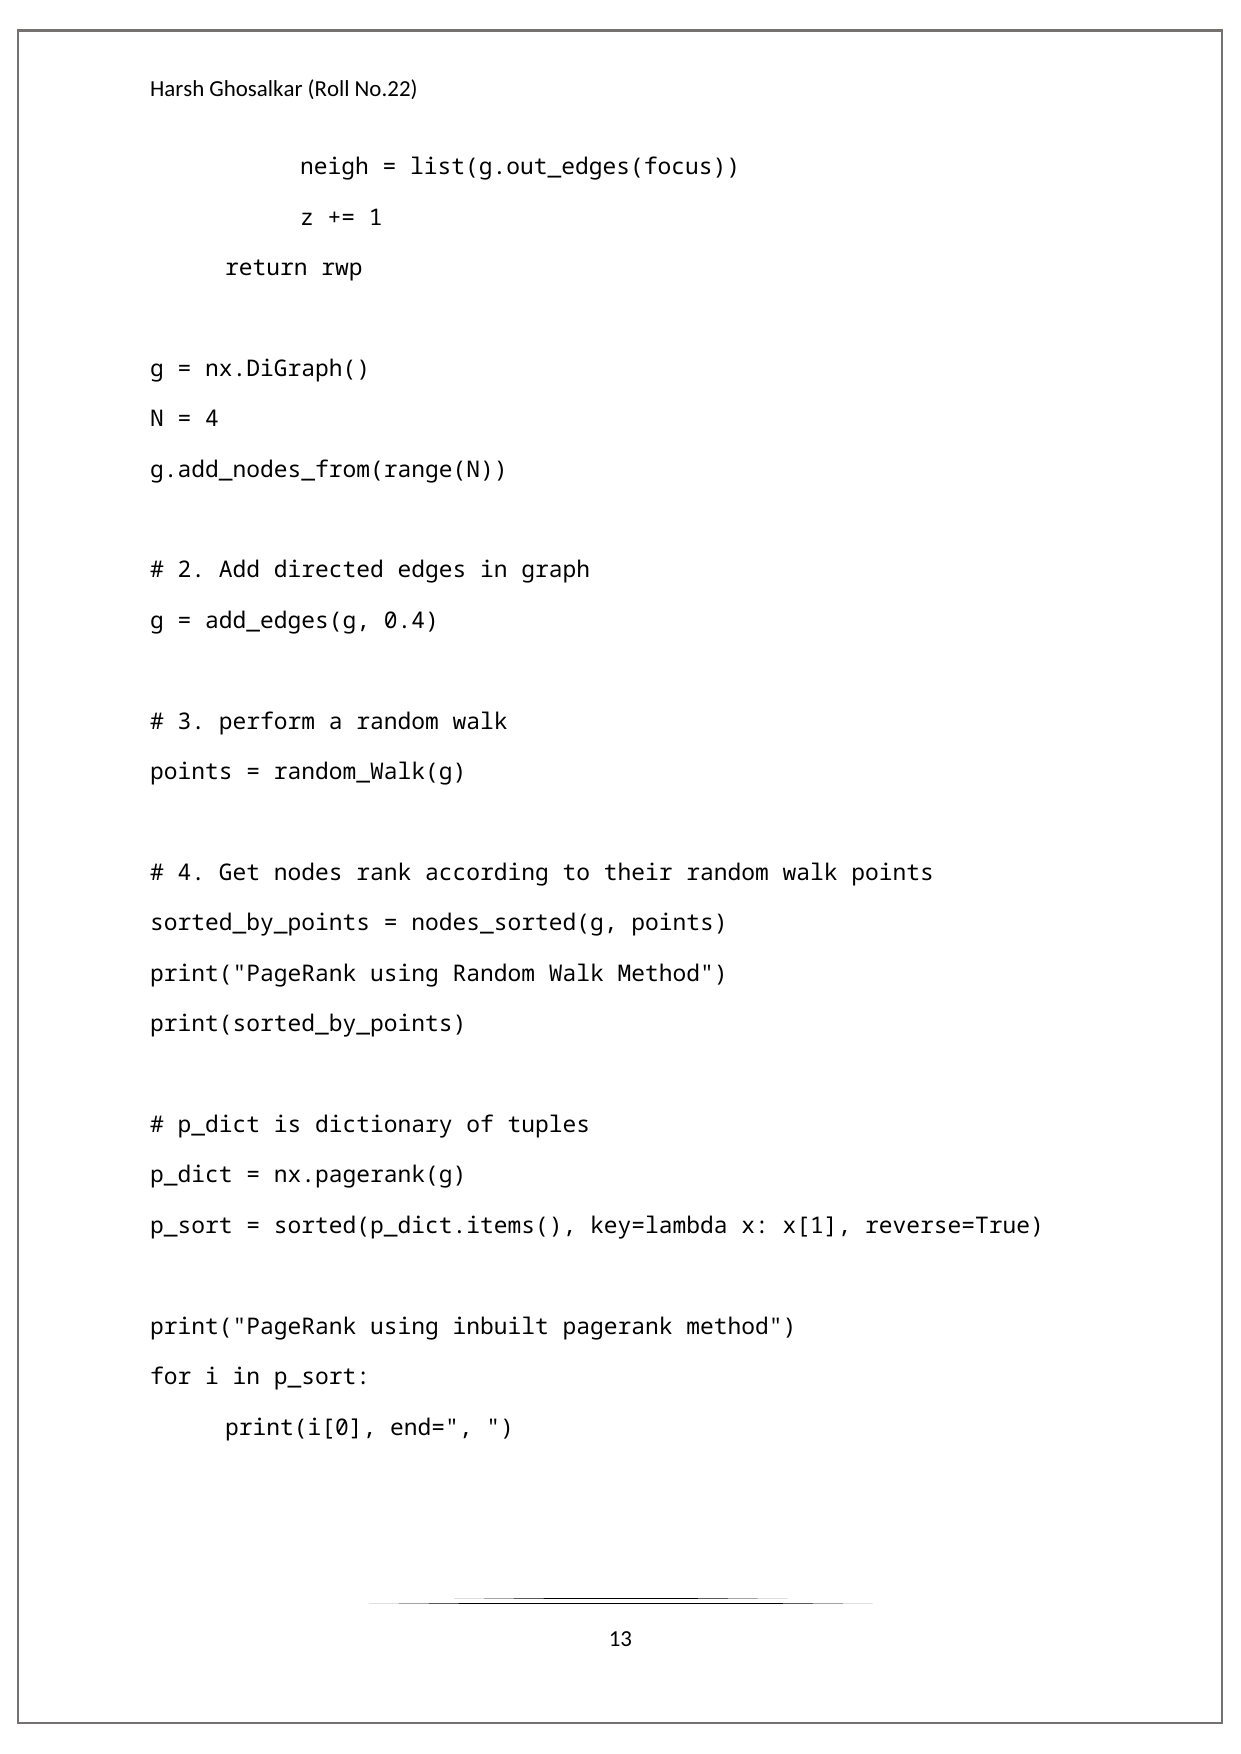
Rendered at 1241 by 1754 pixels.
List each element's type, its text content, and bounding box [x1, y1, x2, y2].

text # 4. Get nodes rank according to their random walk points [150, 856, 1090, 887]
text neigh = list(g.out_edges(focus)) [150, 150, 1090, 181]
text for i in p_sort: [150, 1360, 1090, 1391]
text g = nx.DiGraph() [150, 352, 1090, 383]
text print("PageRank using Random Walk Method") [150, 957, 1090, 988]
text print(i[0], end=", ") [150, 1410, 1090, 1442]
text g = add_edges(g, 0.4) [150, 604, 1090, 635]
text N = 4 [150, 402, 1090, 433]
text print(sorted_by_points) [150, 1007, 1090, 1038]
text # 2. Add directed edges in graph [150, 553, 1090, 584]
text p_sort = sorted(p_dict.items(), key=lambda x: x[1], reverse=True) [150, 1209, 1090, 1240]
text return rwp [150, 251, 1090, 282]
text points = random_Walk(g) [150, 755, 1090, 786]
text # 3. perform a random walk [150, 704, 1090, 736]
text sorted_by_points = nodes_sorted(g, points) [150, 906, 1090, 937]
text # p_dict is dictionary of tuples [150, 1108, 1090, 1139]
text print("PageRank using inbuilt pagerank method") [150, 1309, 1090, 1341]
text g.add_nodes_from(range(N)) [150, 452, 1090, 484]
text z += 1 [150, 200, 1090, 232]
text p_dict = nx.pagerank(g) [150, 1158, 1090, 1189]
